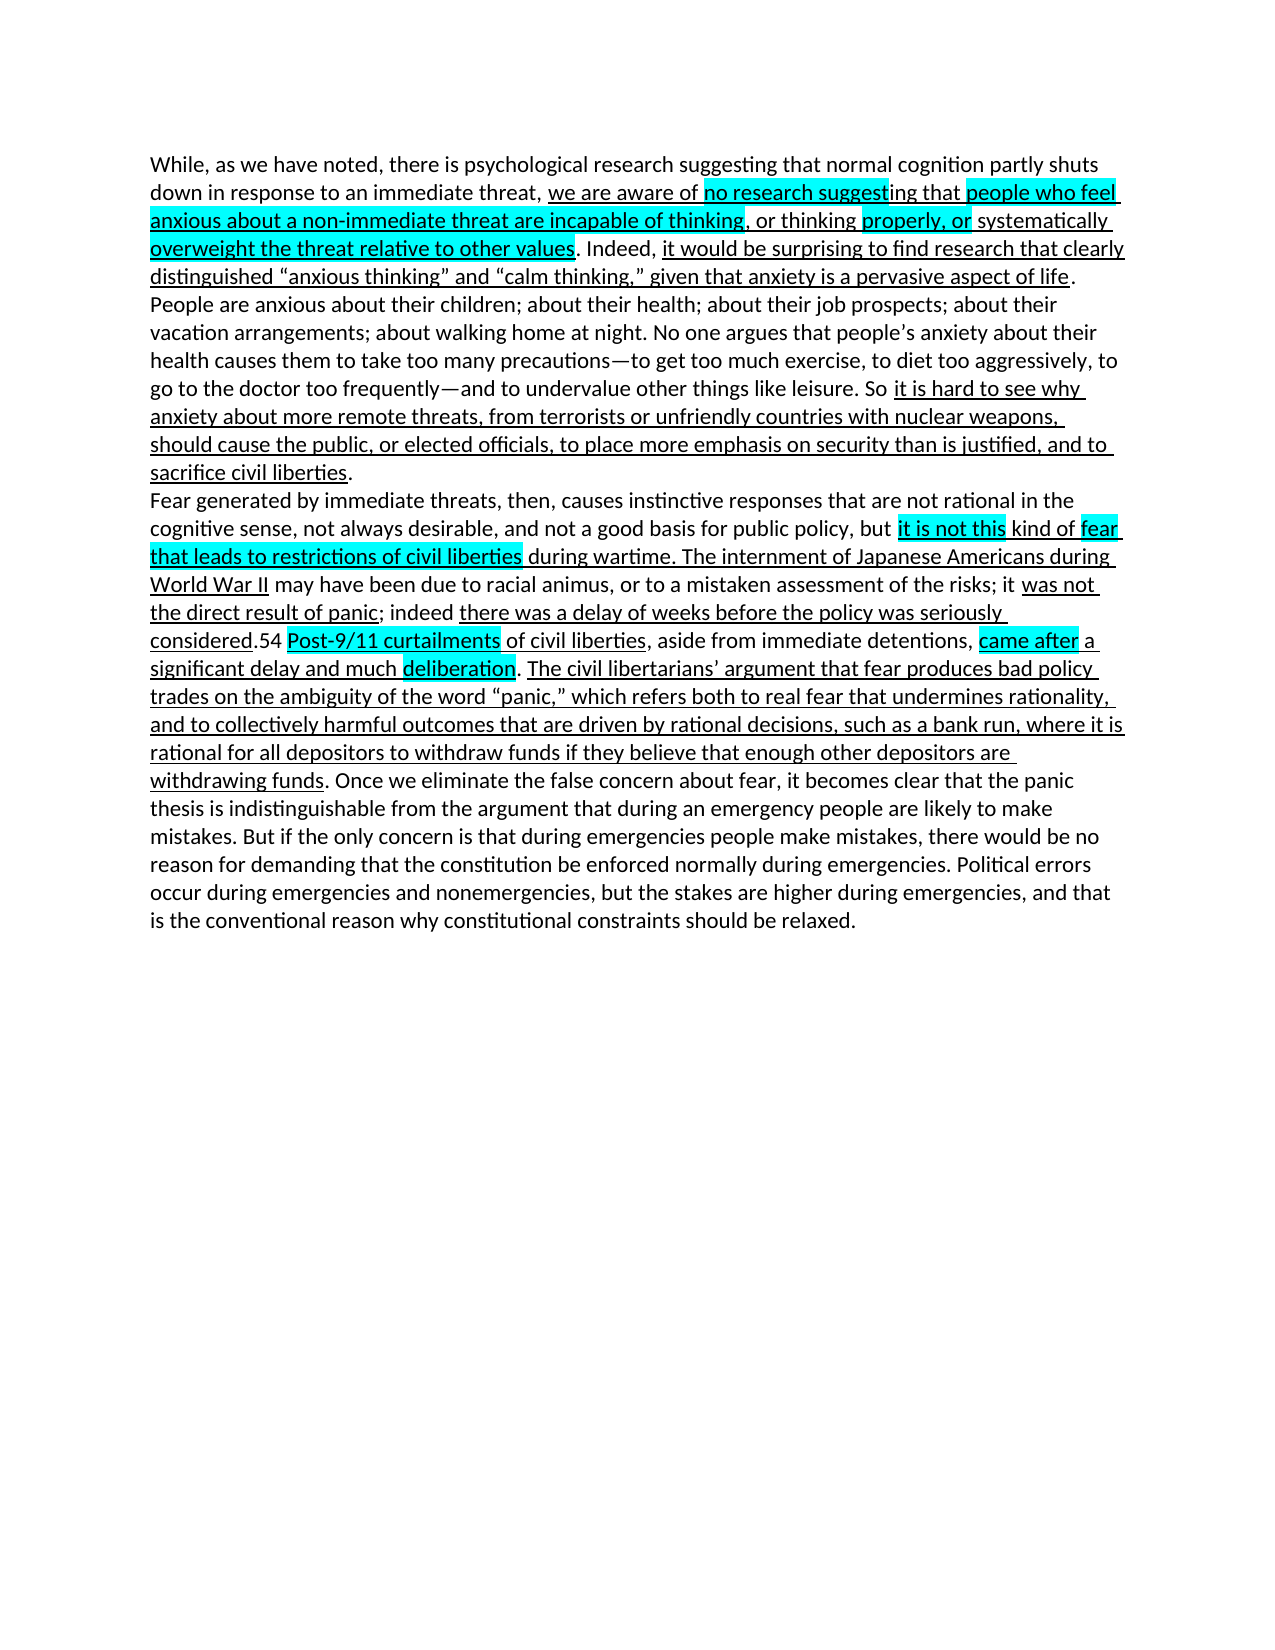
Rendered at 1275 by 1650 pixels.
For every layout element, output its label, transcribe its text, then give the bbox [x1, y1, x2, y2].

text Fear generated by immediate threats, then, causes instinctive responses that are not rational in the cognitive sense, not always desirable, and not a good basis for public policy, but it is not this kind of fear that leads to restrictions of civil liberties during wartime. The internment of Japanese Americans during World War II may have been due to racial animus, or to a mistaken assessment of the risks; it was not the direct result of panic; indeed there was a delay of weeks before the policy was seriously considered.54 Post-9/11 curtailments of civil liberties, aside from immediate detentions, came after a significant delay and much deliberation. The civil libertarians’ argument that fear produces bad policy trades on the ambiguity of the word “panic,” which refers both to real fear that undermines rationality, and to collectively harmful outcomes that are driven by rational decisions, such as a bank run, where it is rational for all depositors to withdraw funds if they believe that enough other depositors are withdrawing funds. Once we eliminate the false concern about fear, it becomes clear that the panic thesis is indistinguishable from the argument that during an emergency people are likely to make mistakes. But if the only concern is that during emergencies people make mistakes, there would be no reason for demanding that the constitution be enforced normally during emergencies. Political errors occur during emergencies and nonemergencies, but the stakes are higher during emergencies, and that is the conventional reason why constitutional constraints should be relaxed. [150, 486, 1125, 734]
text Fear generated by immediate threats, then, causes instinctive responses that are not rational in the cognitive sense, not always desirable, and not a good basis for public policy, but it is not this kind of fear that leads to restrictions of civil liberties during wartime. The internment of Japanese Americans during World War II may have been due to racial animus, or to a mistaken assessment of the risks; it was not the direct result of panic; indeed there was a delay of weeks before the policy was seriously considered.54 Post-9/11 curtailments of civil liberties, aside from immediate detentions, came after a significant delay and much deliberation. The civil libertarians’ argument that fear produces bad policy trades on the ambiguity of the word “panic,” which refers both to real fear that undermines rationality, and to collectively harmful outcomes that are driven by rational decisions, such as a bank run, where it is rational for all depositors to withdraw funds if they believe that enough other depositors are withdrawing funds. Once we eliminate the false concern about fear, it becomes clear that the panic thesis is indistinguishable from the argument that during an emergency people are likely to make mistakes. But if the only concern is that during emergencies people make mistakes, there would be no reason for demanding that the constitution be enforced normally during emergencies. Political errors occur during emergencies and nonemergencies, but the stakes are higher during emergencies, and that is the conventional reason why constitutional constraints should be relaxed. [150, 736, 1125, 934]
text While, as we have noted, there is psychological research suggesting that normal cognition partly shuts down in response to an immediate threat, we are aware of no research suggesting that people who feel anxious about a non-immediate threat are incapable of thinking, or thinking properly, or systematically overweight the threat relative to other values. Indeed, it would be surprising to find research that clearly distinguished “anxious thinking” and “calm thinking,” given that anxiety is a pervasive aspect of life. People are anxious about their children; about their health; about their job prospects; about their vacation arrangements; about walking home at night. No one argues that people’s anxiety about their health causes them to take too many precautions—to get too much exercise, to diet too aggressively, to go to the doctor too frequently—and to undervalue other things like leisure. So it is hard to see why anxiety about more remote threats, from terrorists or unfriendly countries with nuclear weapons, should cause the public, or elected officials, to place more emphasis on security than is justified, and to sacrifice civil liberties. [150, 150, 1125, 486]
